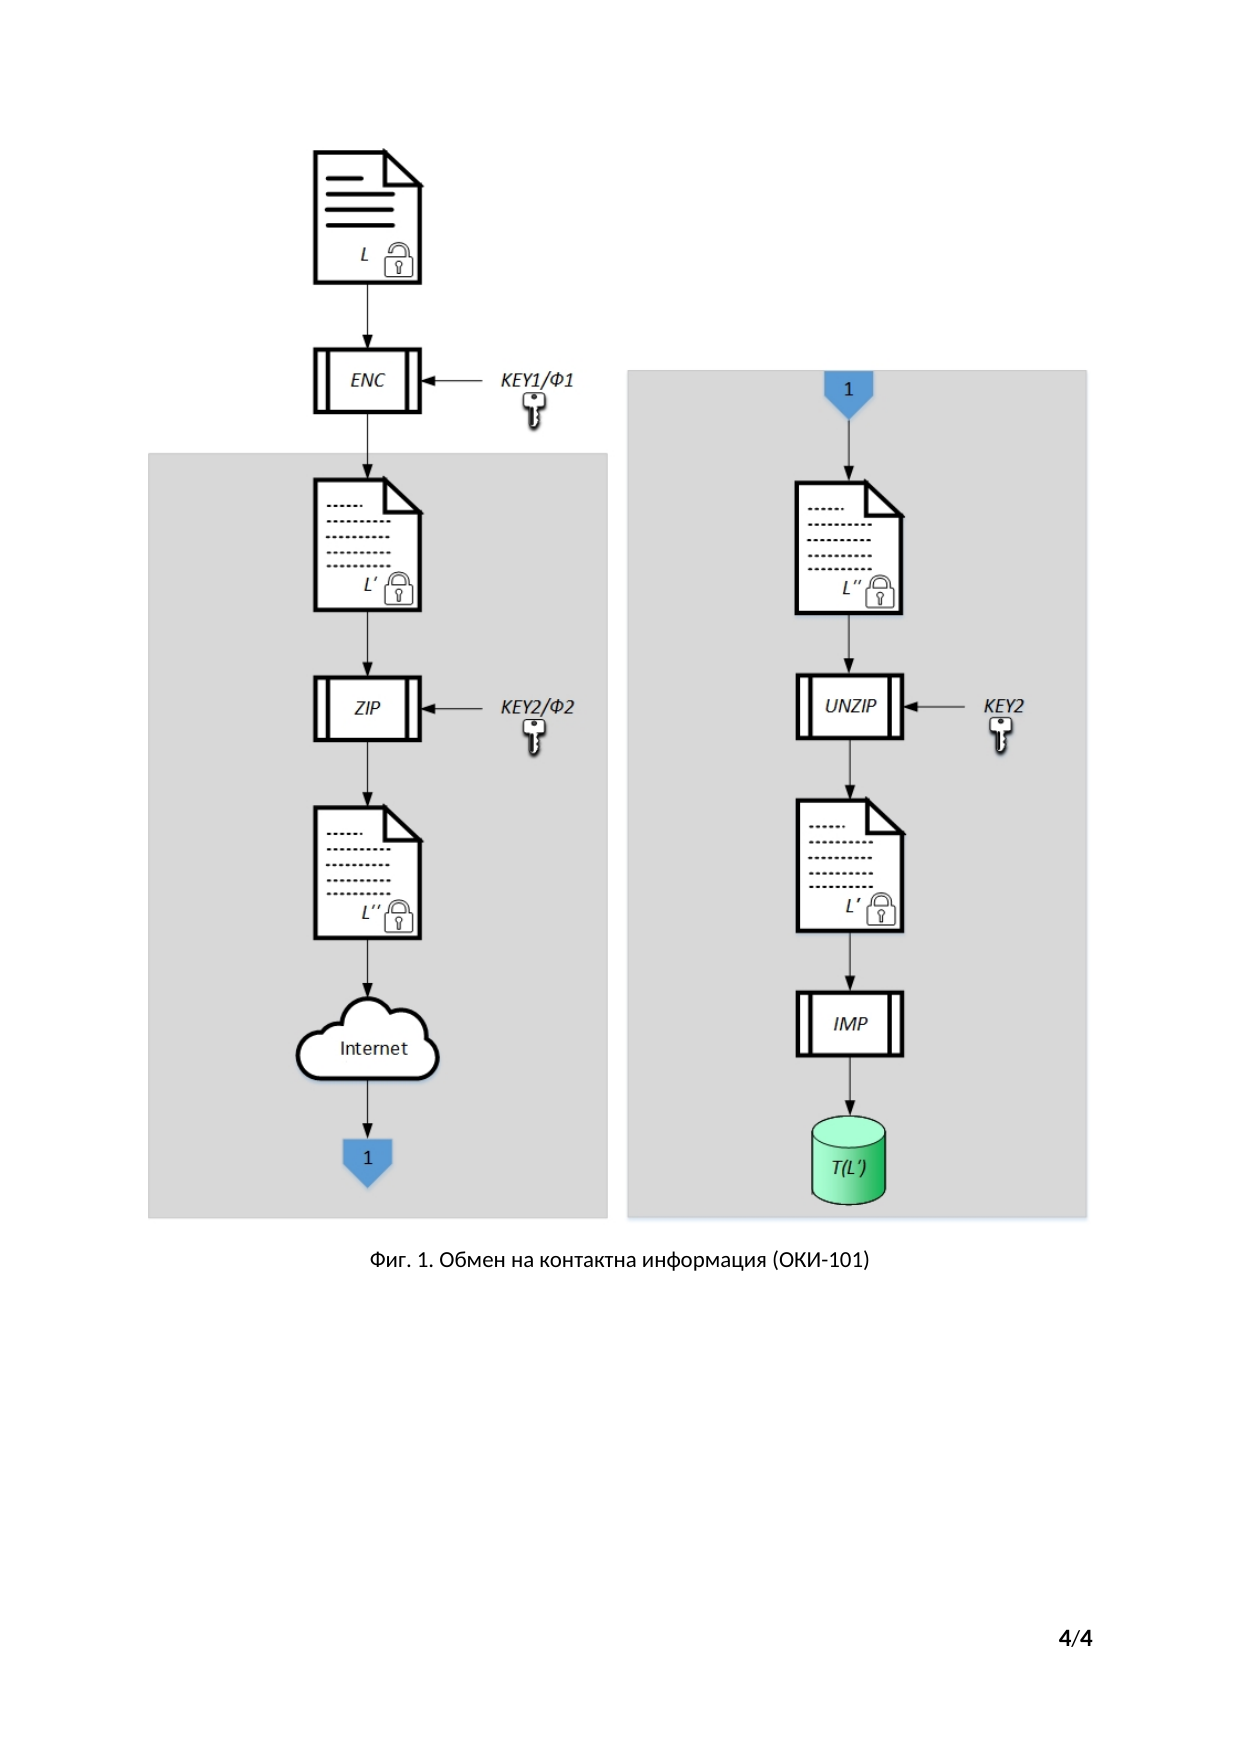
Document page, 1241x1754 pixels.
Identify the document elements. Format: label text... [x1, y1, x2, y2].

picture [147, 147, 1093, 1226]
text Фиг. 1. Обмен на контактна информация (ОКИ-101) [148, 1245, 1093, 1273]
